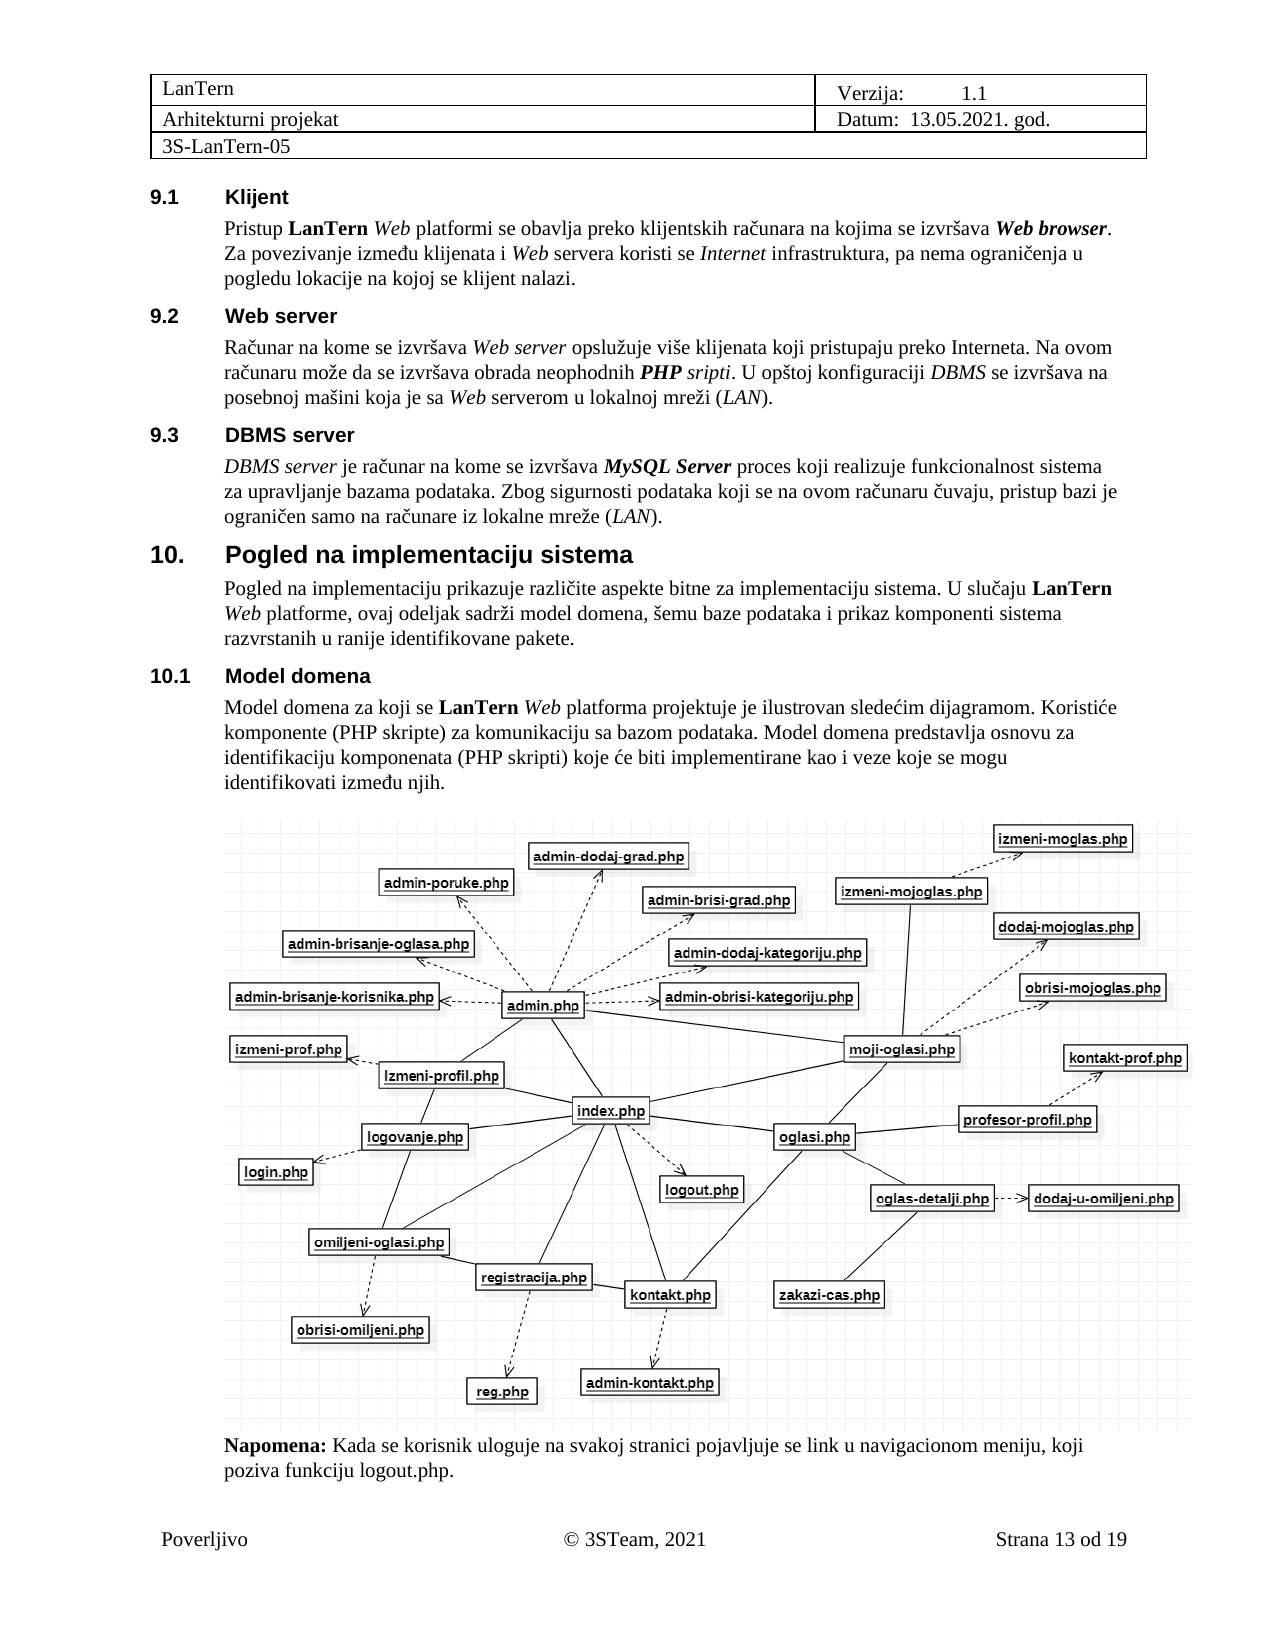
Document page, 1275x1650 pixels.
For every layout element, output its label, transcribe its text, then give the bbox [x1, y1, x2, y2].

text Pogled na implementaciju prikazuje različite aspekte bitne za implementaciju sistema. U slučaju LanTern Web platforme, ovaj odeljak sadrži model domena, šemu baze podataka i prikaz komponenti sistema razvrstanih u ranije identifikovane pakete. [224, 575, 1125, 650]
text DBMS server je računar na kome se izvršava MySQL Server proces koji realizuje funkcionalnost sistema za upravljanje bazama podataka. Zbog sigurnosti podataka koji se na ovom računaru čuvaju, pristup bazi je ograničen samo na računare iz lokalne mreže (LAN). [224, 453, 1125, 528]
subtitle Klijent [150, 184, 1125, 209]
picture [223, 819, 1193, 1432]
text Napomena: Kada se korisnik uloguje na svakoj stranici pojavljuje se link u navigacionom meniju, koji poziva funkciju logout.php. [224, 1432, 1125, 1482]
subtitle Pogled na implementaciju sistema [150, 540, 1125, 569]
text Pristup LanTern Web platformi se obavlja preko klijentskih računara na kojima se izvršava Web browser. Za povezivanje između klijenata i Web servera koristi se Internet infrastruktura, pa nema ograničenja u pogledu lokacije na kojoj se klijent nalazi. [224, 215, 1125, 290]
subtitle Web server [150, 303, 1125, 328]
subtitle DBMS server [150, 422, 1125, 447]
text Model domena za koji se LanTern Web platforma projektuje je ilustrovan sledećim dijagramom. Koristiće komponente (PHP skripte) za komunikaciju sa bazom podataka. Model domena predstavlja osnovu za identifikaciju komponenata (PHP skripti) koje će biti implementirane kao i veze koje se mogu identifikovati između njih. [224, 694, 1125, 794]
text Računar na kome se izvršava Web server opslužuje više klijenata koji pristupaju preko Interneta. Na ovom računaru može da se izvršava obrada neophodnih PHP sripti. U opštoj konfiguraciji DBMS se izvršava na posebnoj mašini koja je sa Web serverom u lokalnoj mreži (LAN). [224, 334, 1125, 409]
subtitle Model domena [150, 663, 1125, 688]
